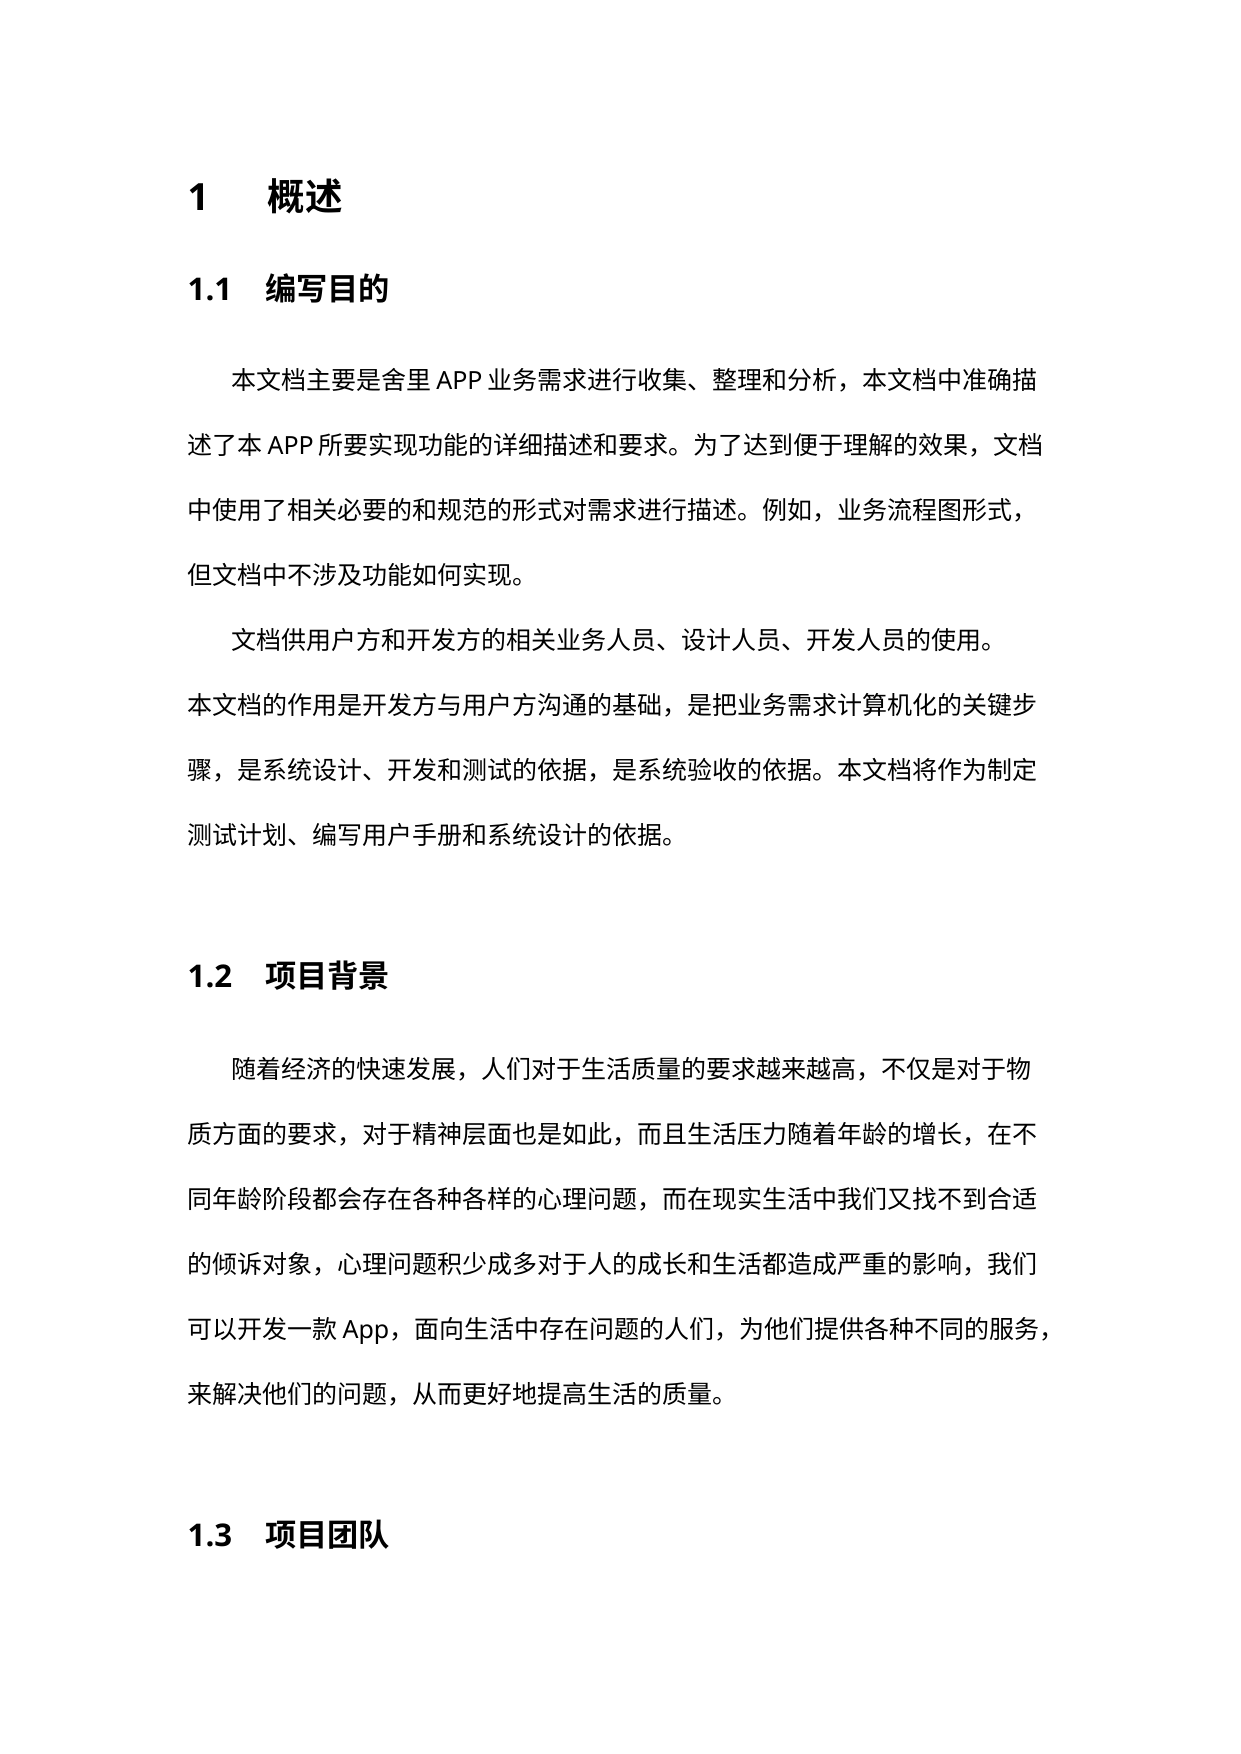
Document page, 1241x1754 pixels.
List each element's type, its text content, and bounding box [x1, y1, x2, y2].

text 1 概述 [187, 162, 1053, 227]
text 本文档主要是舍里APP业务需求进行收集、整理和分析，本文档中准确描述了本APP所要实现功能的详细描述和要求。为了达到便于理解的效果，文档中使用了相关必要的和规范的形式对需求进行描述。例如，业务流程图形式，但文档中不涉及功能如何实现。 [187, 346, 1053, 606]
text 文档供用户方和开发方的相关业务人员、设计人员、开发人员的使用。 [187, 606, 1053, 671]
text 1.1 编写目的 [187, 254, 1053, 319]
text 随着经济的快速发展，人们对于生活质量的要求越来越高，不仅是对于物质方面的要求，对于精神层面也是如此，而且生活压力随着年龄的增长，在不同年龄阶段都会存在各种各样的心理问题，而在现实生活中我们又找不到合适的倾诉对象，心理问题积少成多对于人的成长和生活都造成严重的影响，我们可以开发一款App，面向生活中存在问题的人们，为他们提供各种不同的服务，来解决他们的问题，从而更好地提高生活的质量。 [187, 1035, 1053, 1425]
text 1.3 项目团队 [187, 1500, 1053, 1565]
text 本文档的作用是开发方与用户方沟通的基础，是把业务需求计算机化的关键步骤，是系统设计、开发和测试的依据，是系统验收的依据。本文档将作为制定测试计划、编写用户手册和系统设计的依据。 [187, 671, 1053, 866]
text 1.2 项目背景 [187, 941, 1053, 1006]
